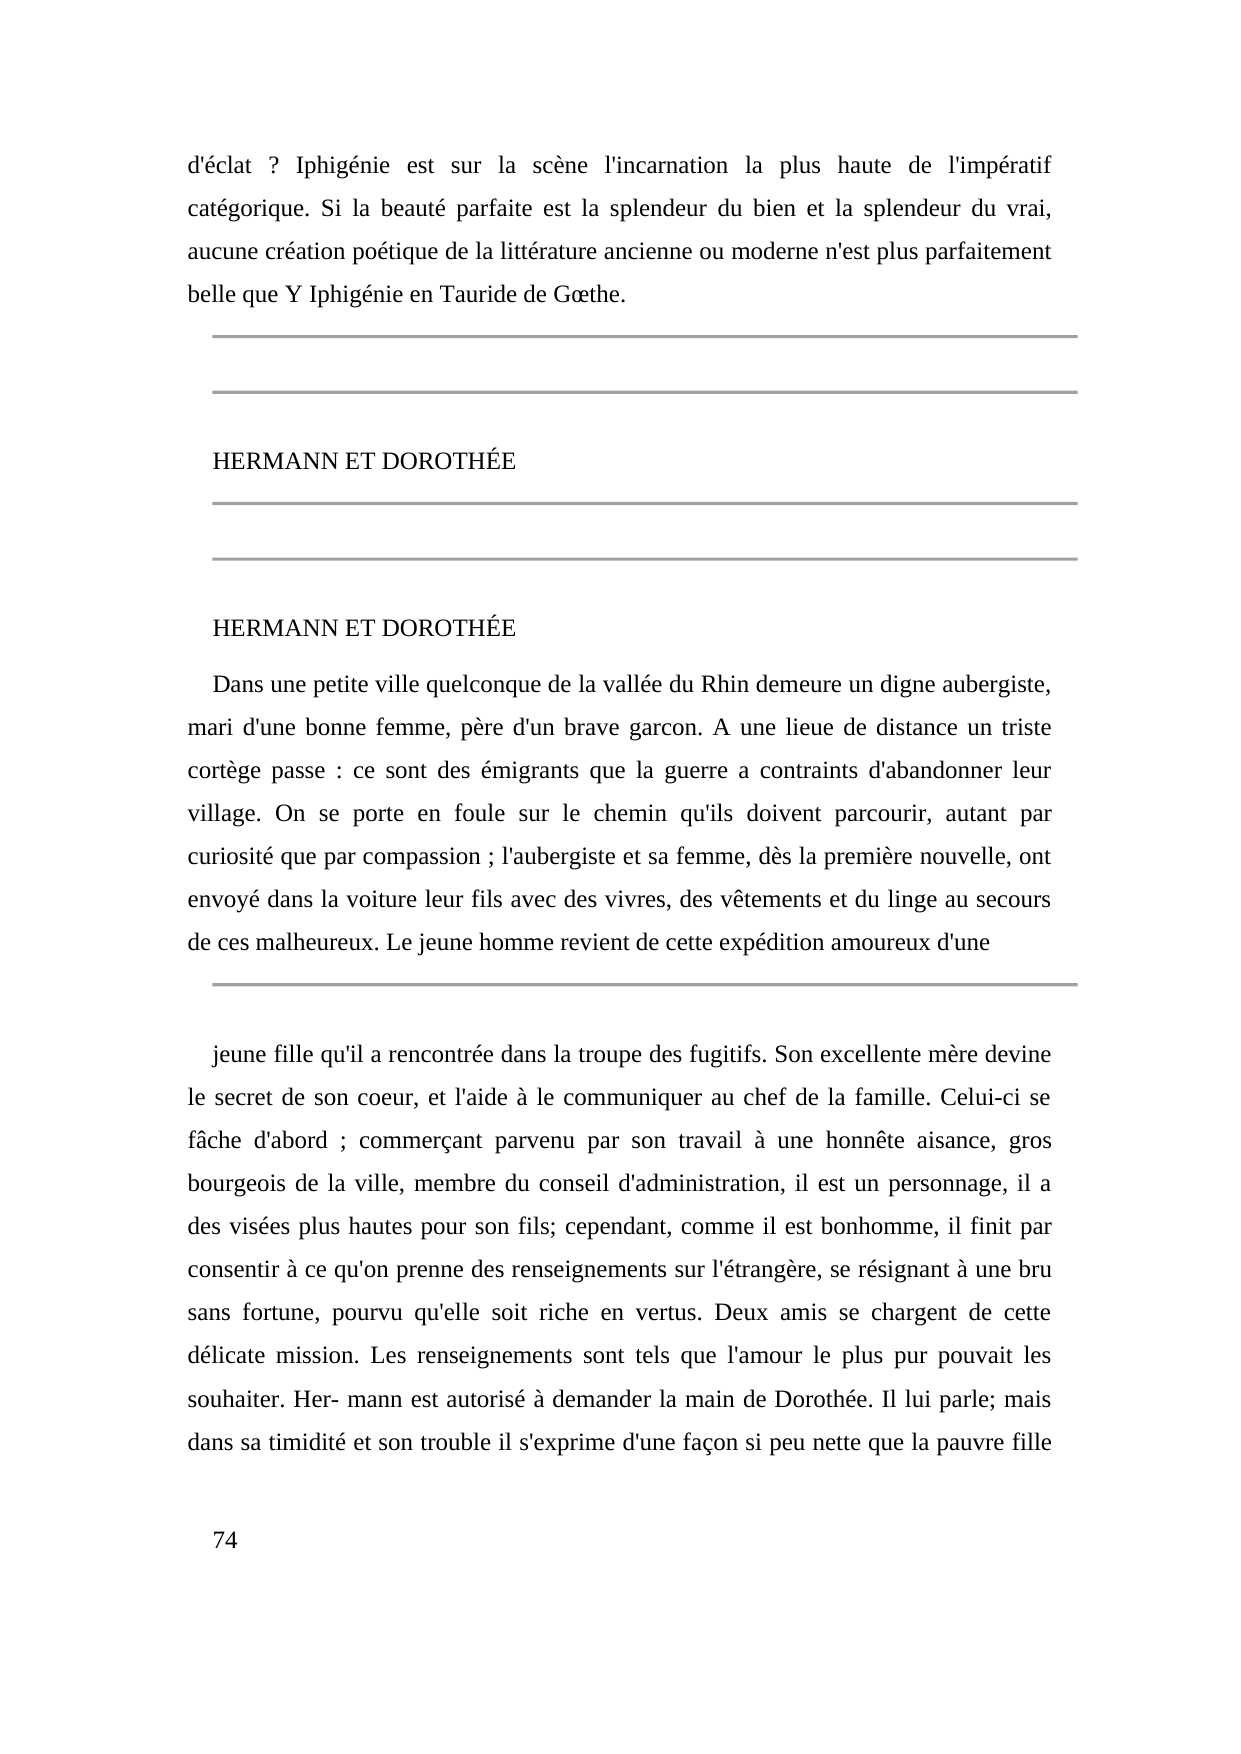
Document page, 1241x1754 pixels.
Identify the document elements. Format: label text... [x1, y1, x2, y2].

text Dans une petite ville quelconque de la vallée du Rhin demeure un digne aubergiste, mari d'une bonne femme, père d'un brave garcon. A une lieue de distance un triste cortège passe : ce sont des émigrants que la guerre a contraints d'abandonner leur village. On se porte en foule sur le chemin qu'ils doivent parcourir, autant par curiosité que par compassion ; l'aubergiste et sa femme, dès la première nouvelle, ont envoyé dans la voiture leur fils avec des vivres, des vêtements et du linge au secours de ces malheureux. Le jeune homme revient de cette expédition amoureux d'une [187, 669, 1053, 956]
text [187, 150, 1053, 308]
text HERMANN ET DOROTHÉE [187, 613, 1053, 642]
text HERMANN ET DOROTHÉE [187, 446, 1053, 475]
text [187, 1039, 1053, 1456]
